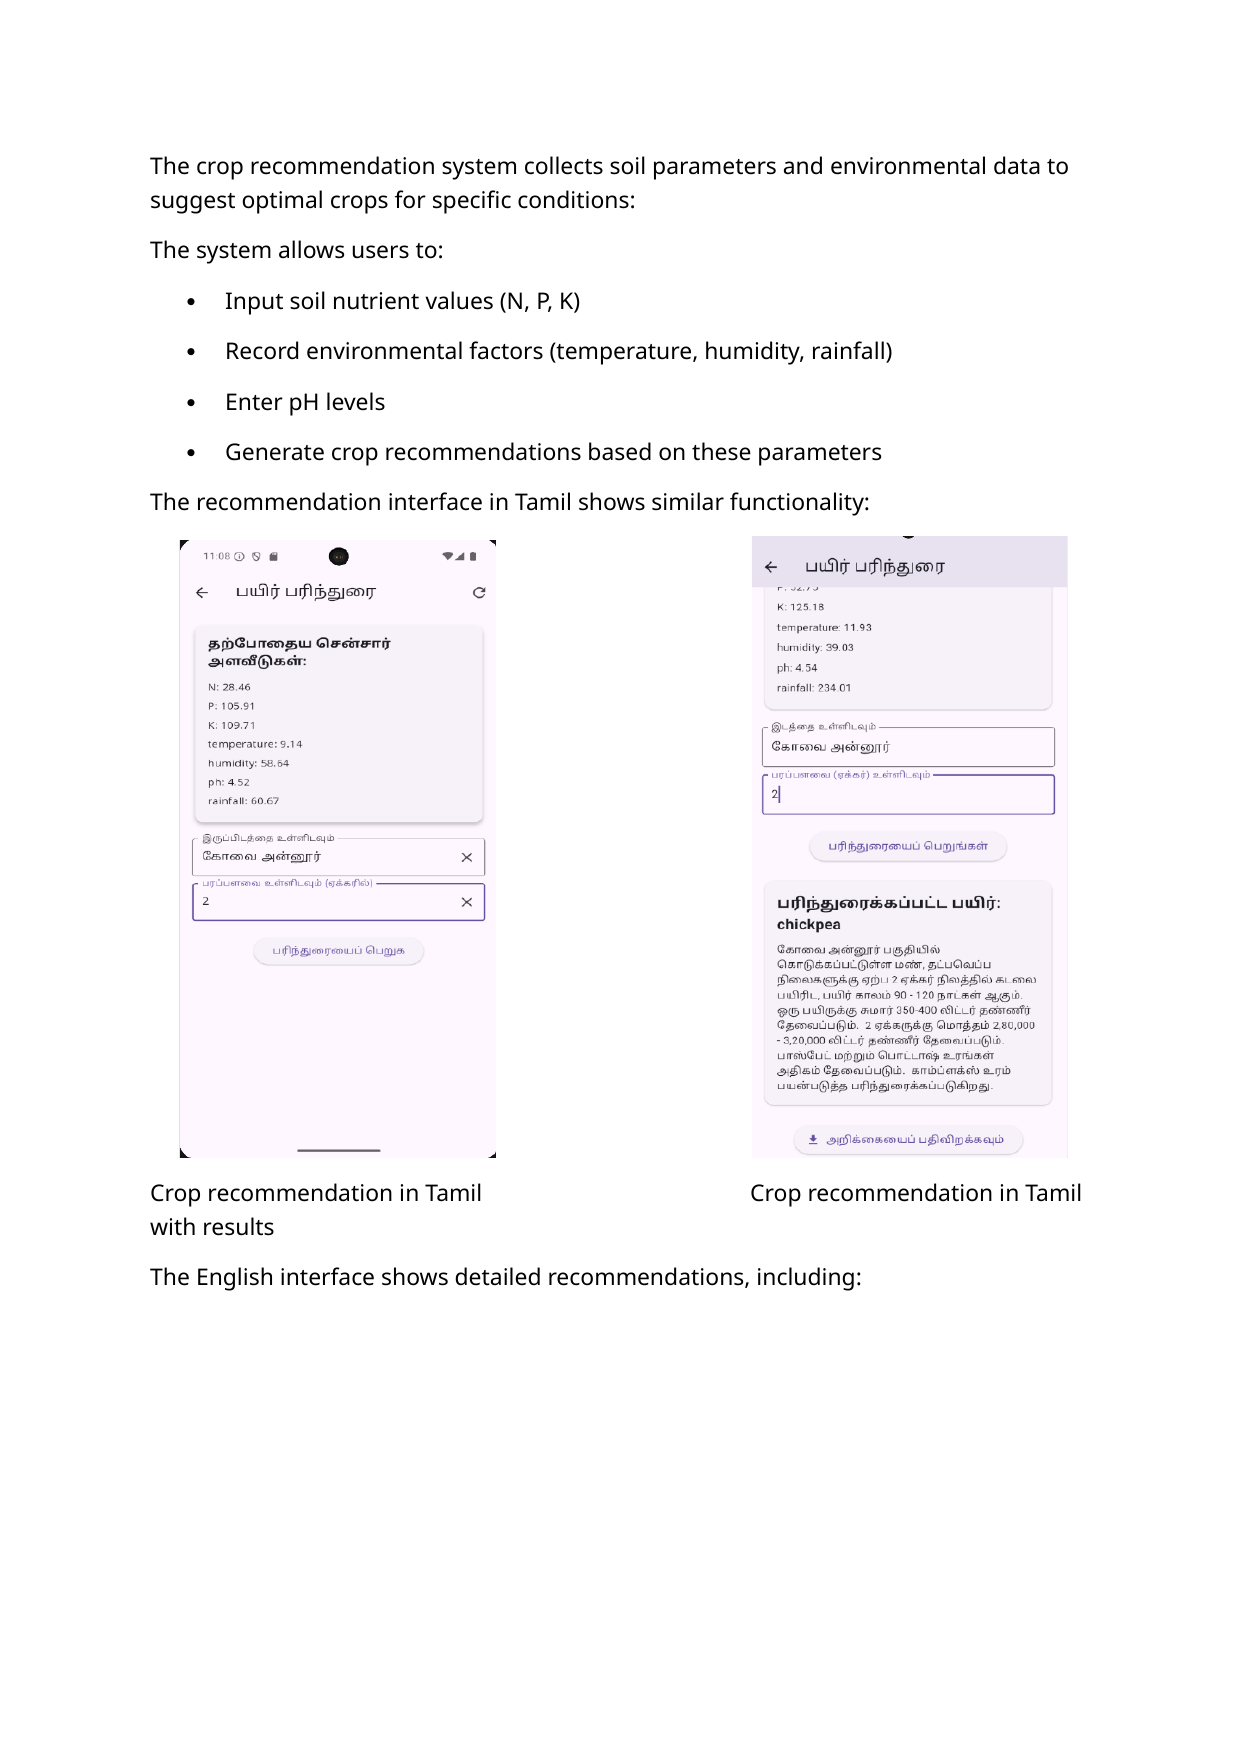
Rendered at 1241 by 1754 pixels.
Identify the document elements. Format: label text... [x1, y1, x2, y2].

picture [179, 540, 496, 1158]
text The system allows users to: [150, 234, 1090, 265]
picture [751, 536, 1068, 1158]
list Generate crop recommendations based on these parameters [187, 436, 1090, 467]
list Record environmental factors (temperature, humidity, rainfall) [187, 335, 1090, 366]
text The crop recommendation system collects soil parameters and environmental data to suggest optimal crops for specific conditions: [150, 150, 1090, 215]
list Enter pH levels [187, 385, 1090, 417]
text The recommendation interface in Tamil shows similar functionality: [150, 486, 1090, 517]
text Crop recommendation in Tamil Crop recommendation in Tamil with results [150, 1177, 1090, 1242]
list Input soil nutrient values (N, P, K) [187, 284, 1090, 316]
text The English interface shows detailed recommendations, including: [150, 1261, 1090, 1292]
